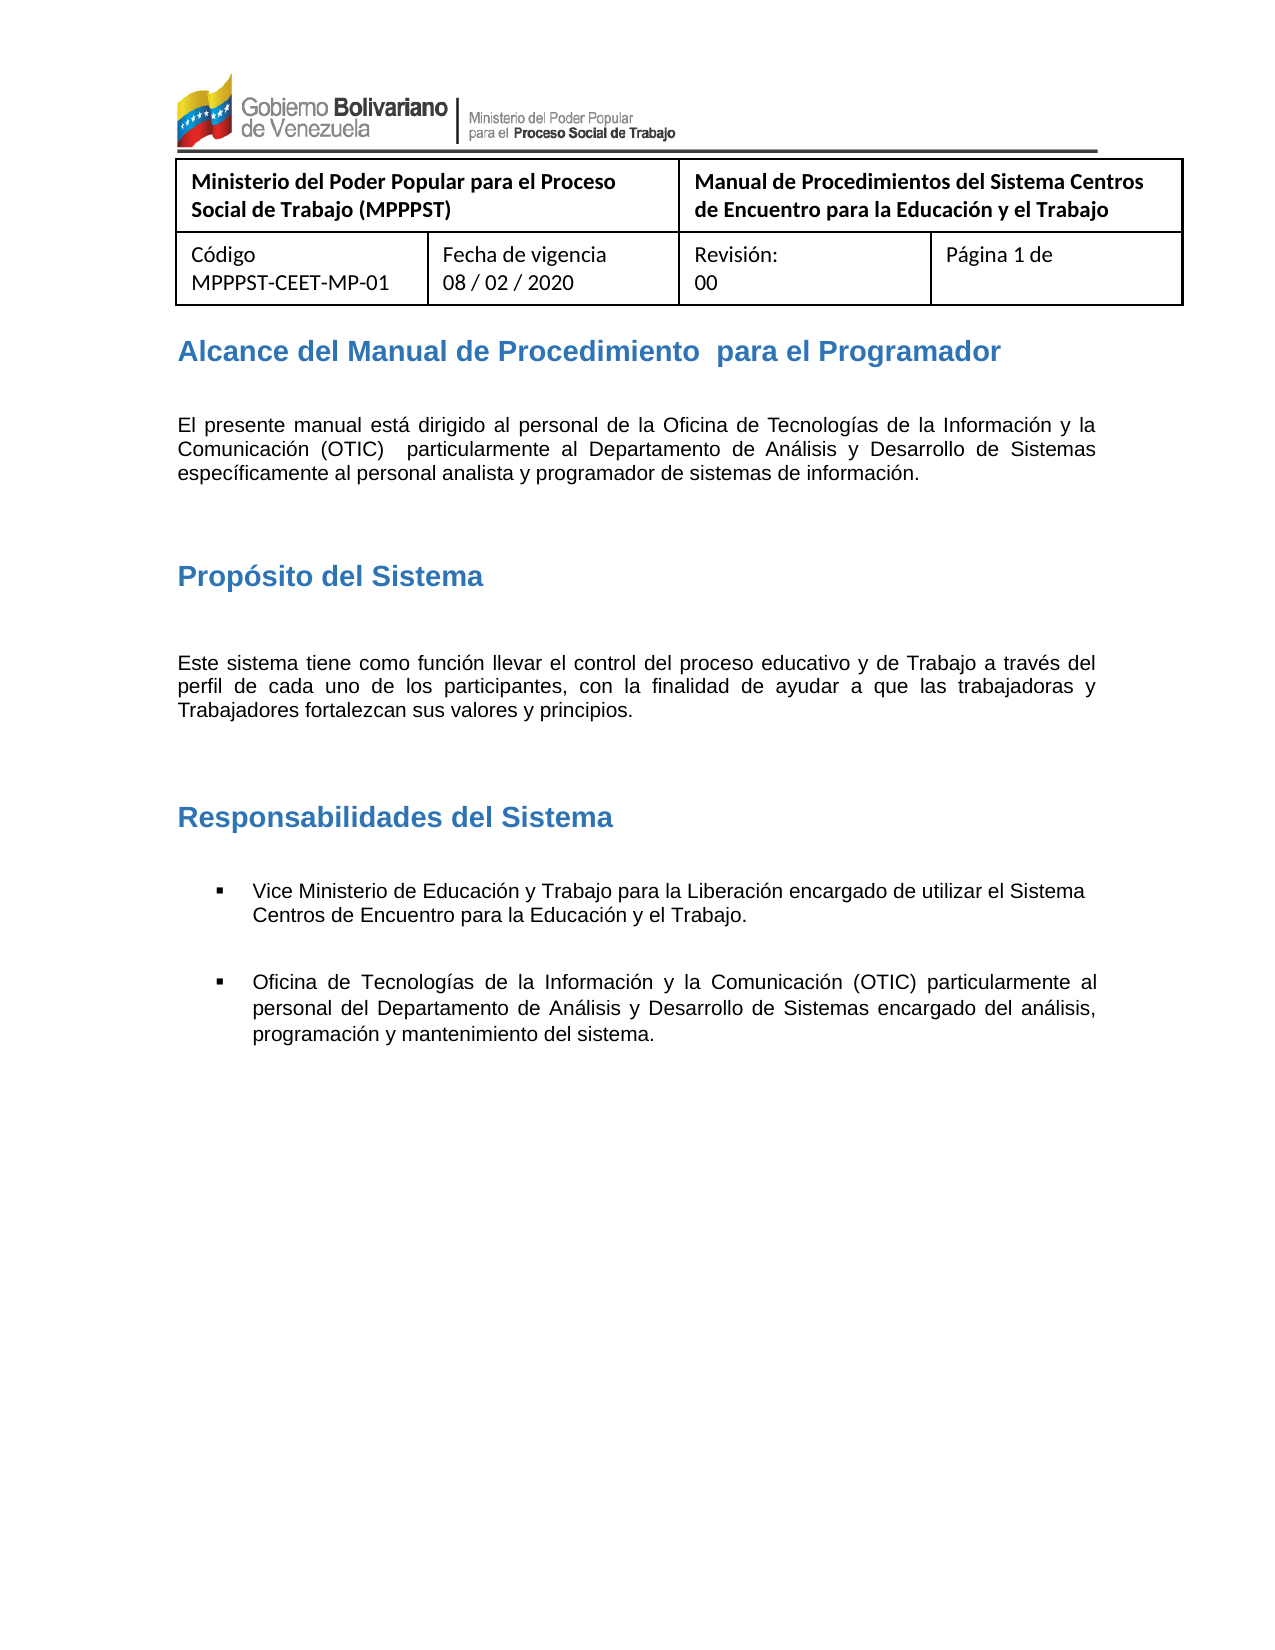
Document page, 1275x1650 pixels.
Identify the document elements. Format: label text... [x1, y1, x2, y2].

picture [177, 73, 1098, 158]
text El presente manual está dirigido al personal de la Oficina de Tecnologías de la Información y la Comunicación (OTIC) particularmente al Departamento de Análisis y Desarrollo de Sistemas específicamente al personal analista y programador de sistemas de información. [177, 413, 1098, 484]
subtitle Responsabilidades del Sistema [177, 800, 1098, 834]
list Vice Ministerio de Educación y Trabajo para la Liberación encargado de utilizar el Sistema Centros de Encuentro para la Educación y el Trabajo. [215, 879, 1098, 927]
text Este sistema tiene como función llevar el control del proceso educativo y de Trabajo a través del perfil de cada uno de los participantes, con la finalidad de ayudar a que las trabajadoras y Trabajadores fortalezcan sus valores y principios. [177, 650, 1098, 722]
subtitle Alcance del Manual de Procedimiento para el Programador [177, 334, 1098, 367]
list Oficina de Tecnologías de la Información y la Comunicación (OTIC) particularmente al personal del Departamento de Análisis y Desarrollo de Sistemas encargado del análisis, programación y mantenimiento del sistema. [215, 969, 1098, 1045]
subtitle Propósito del Sistema [177, 559, 1098, 593]
